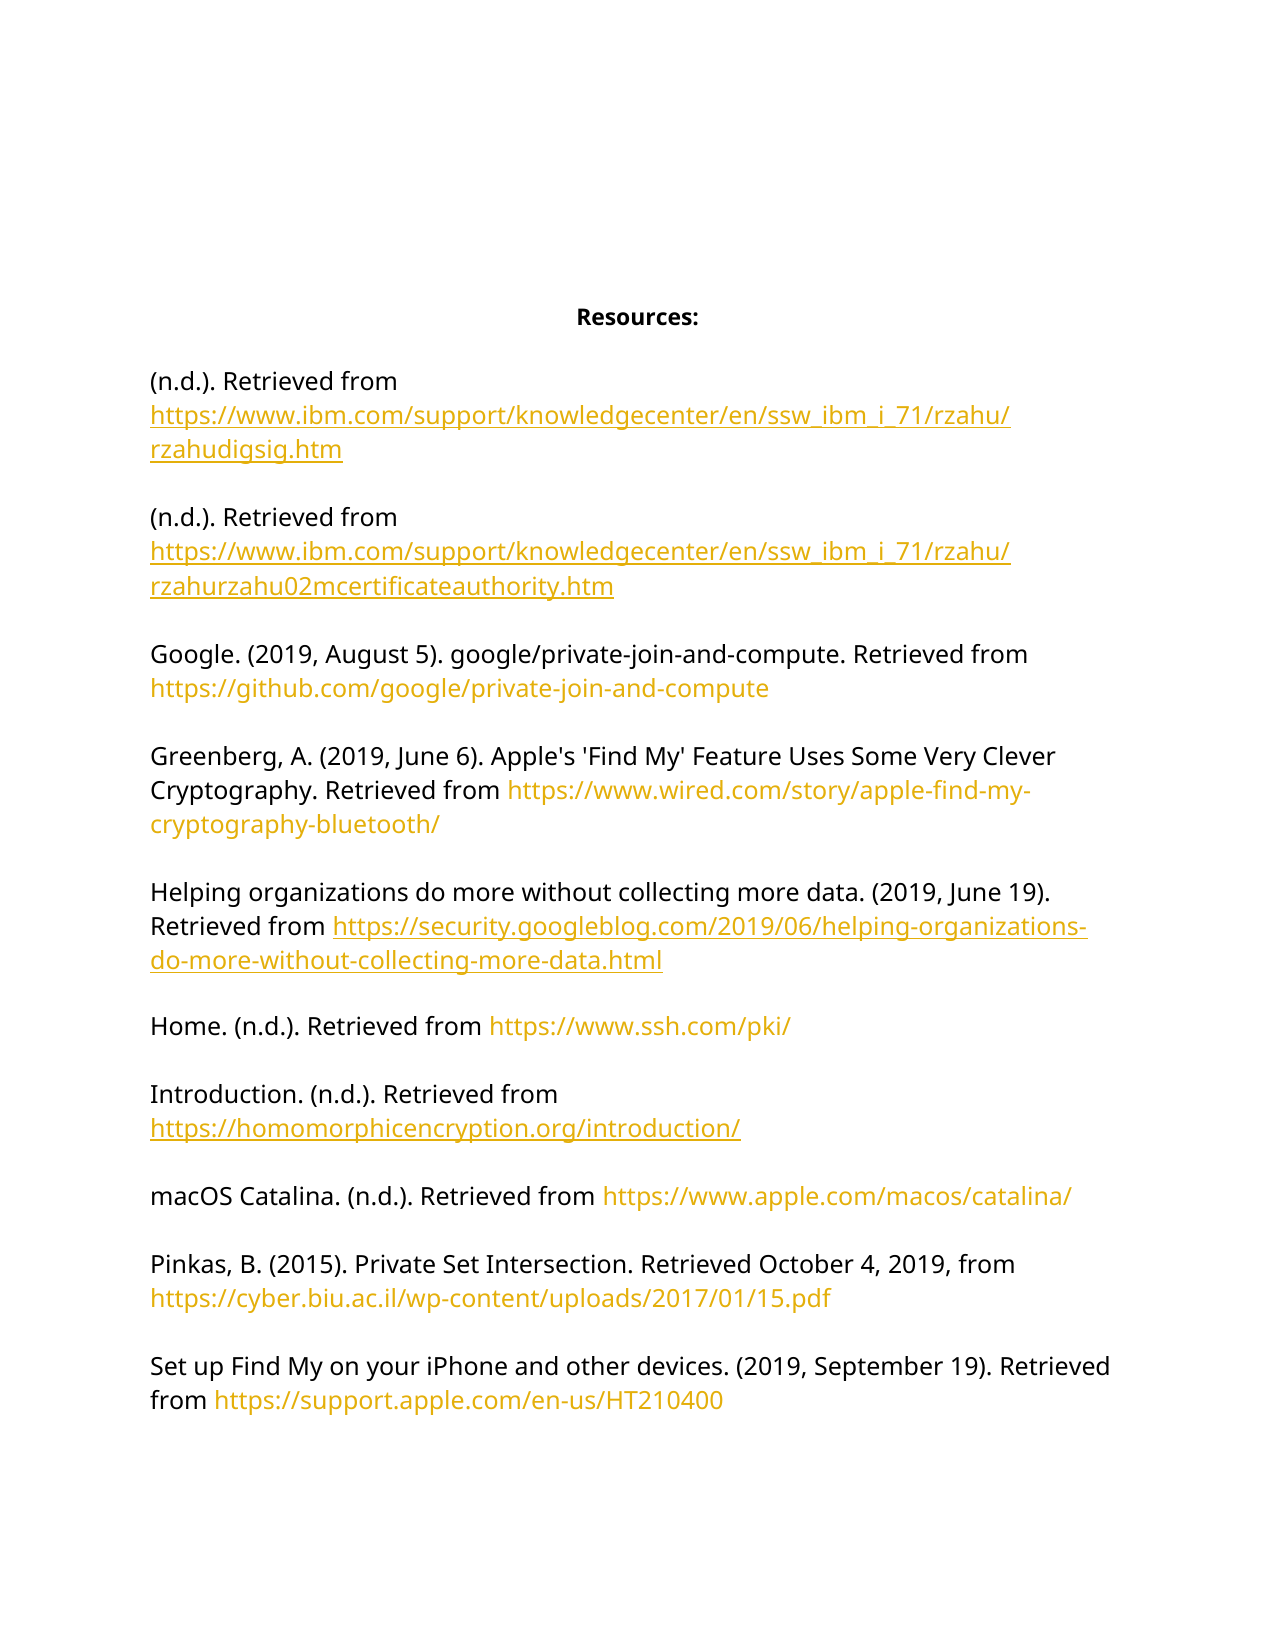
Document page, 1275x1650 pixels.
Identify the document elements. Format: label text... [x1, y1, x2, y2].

text Home. (n.d.). Retrieved from https://www.ssh.com/pki/ [150, 1008, 1125, 1042]
text Set up Find My on your iPhone and other devices. (2019, September 19). Retrieved from https://support.apple.com/en-us/HT210400 [150, 1349, 1125, 1417]
text Greenberg, A. (2019, June 6). Apple's 'Find My' Feature Uses Some Very Clever Cryptography. Retrieved from https://www.wired.com/story/apple-find-my-cryptography-bluetooth/ [150, 738, 1125, 841]
text Pinkas, B. (2015). Private Set Intersection. Retrieved October 4, 2019, from https://cyber.biu.ac.il/wp-content/uploads/2017/01/15.pdf [150, 1247, 1125, 1315]
text (n.d.). Retrieved from https://www.ibm.com/support/knowledgecenter/en/ssw_ibm_i_71/rzahu/rzahudigsig.htm [150, 364, 1125, 466]
text (n.d.). Retrieved from https://www.ibm.com/support/knowledgecenter/en/ssw_ibm_i_71/rzahu/rzahurzahu02mcertificateauthority.htm [150, 500, 1125, 602]
text Google. (2019, August 5). google/private-join-and-compute. Retrieved from https://github.com/google/private-join-and-compute [150, 636, 1125, 704]
text Introduction. (n.d.). Retrieved from https://homomorphicencryption.org/introduction/ [150, 1076, 1125, 1144]
text Helping organizations do more without collecting more data. (2019, June 19). Retrieved from https://security.googleblog.com/2019/06/helping-organizations-do-more-without-collecting-more-data.html [150, 875, 1125, 977]
text macOS Catalina. (n.d.). Retrieved from https://www.apple.com/macos/catalina/ [150, 1178, 1125, 1212]
text Resources: [150, 301, 1125, 332]
